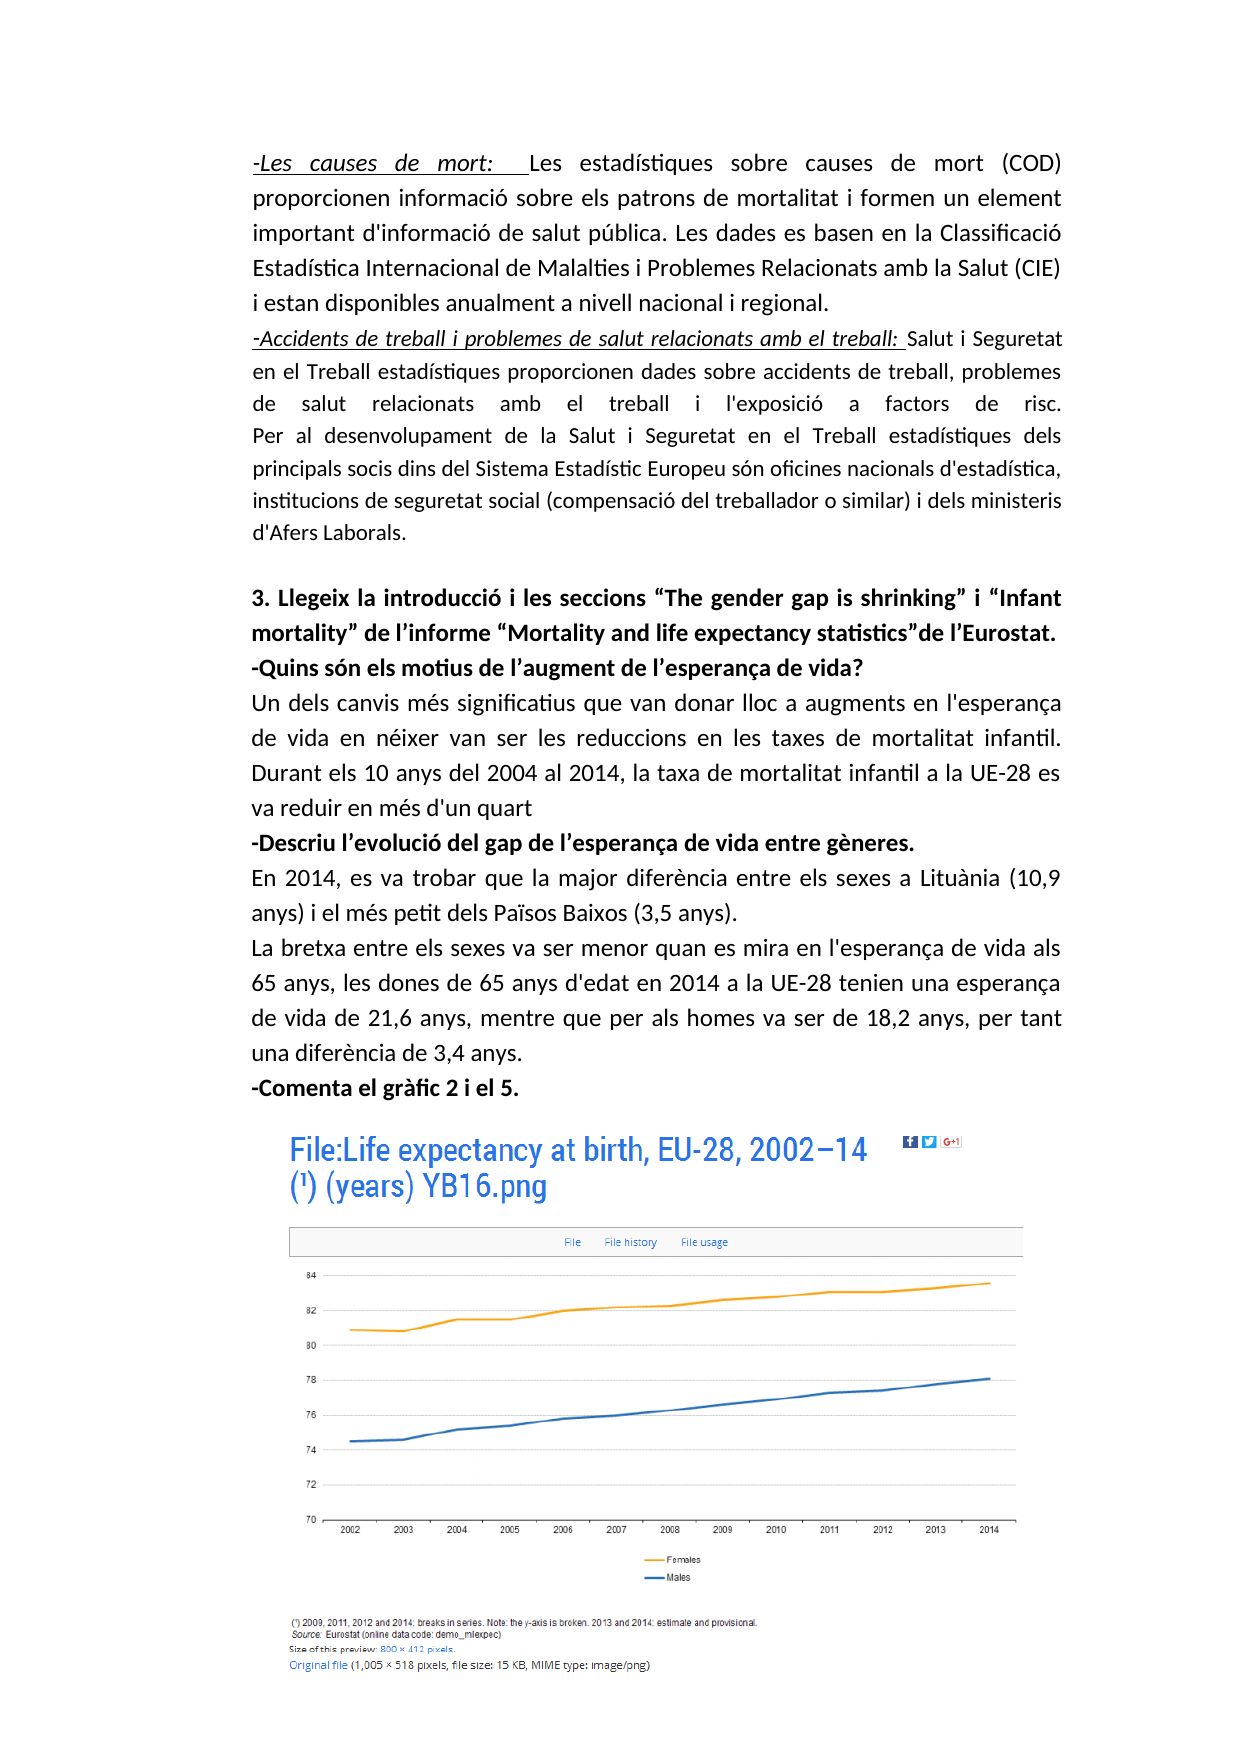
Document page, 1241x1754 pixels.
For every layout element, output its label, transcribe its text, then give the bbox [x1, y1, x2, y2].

text En 2014, es va trobar que la major diferència entre els sexes a Lituània (10,9 anys) i el més petit dels Països Baixos (3,5 anys). [251, 863, 1063, 928]
text Un dels canvis més significatius que van donar lloc a augments en l'esperança de vida en néixer van ser les reduccions en les taxes de mortalitat infantil. Durant els 10 anys del 2004 al 2014, la taxa de mortalitat infantil a la UE-28 es va reduir en més d'un quart [251, 688, 1063, 823]
text -Descriu l’evolució del gap de l’esperança de vida entre gèneres. [177, 828, 1063, 858]
list -Accidents de treball i problemes de salut relacionats amb el treball: Salut i Seguretat en el Treball estadístiques proporcionen dades sobre accidents de treball, problemes de salut relacionats amb el treball i l'exposició a factors de risc. Per al desenvolupament de la Salut i Seguretat en el Treball estadístiques dels principals socis dins del Sistema Estadístic Europeu són oficines nacionals d'estadística, institucions de seguretat social (compensació del treballador o similar) i dels ministeris d'Afers Laborals. [252, 323, 1063, 546]
text -Quins són els motius de l’augment de l’esperança de vida? [177, 653, 1063, 683]
text 3. Llegeix la introducció i les seccions “The gender gap is shrinking” i “Infant mortality” de l’informe “Mortality and life expectancy statistics”de l’Eurostat. [251, 583, 1063, 648]
list -Les causes de mort: Les estadístiques sobre causes de mort (COD) proporcionen informació sobre els patrons de mortalitat i formen un element important d'informació de salut pública. Les dades es basen en la Classificació Estadística Internacional de Malalties i Problemes Relacionats amb la Salut (CIE) i estan disponibles anualment a nivell nacional i regional. [252, 148, 1063, 318]
text -Comenta el gràfic 2 i el 5. [177, 1073, 1063, 1103]
text La bretxa entre els sexes va ser menor quan es mira en l'esperança de vida als 65 anys, les dones de 65 anys d'edat en 2014 a la UE-28 tenien una esperança de vida de 21,6 anys, mentre que per als homes va ser de 18,2 anys, per tant una diferència de 3,4 anys. [251, 933, 1063, 1068]
